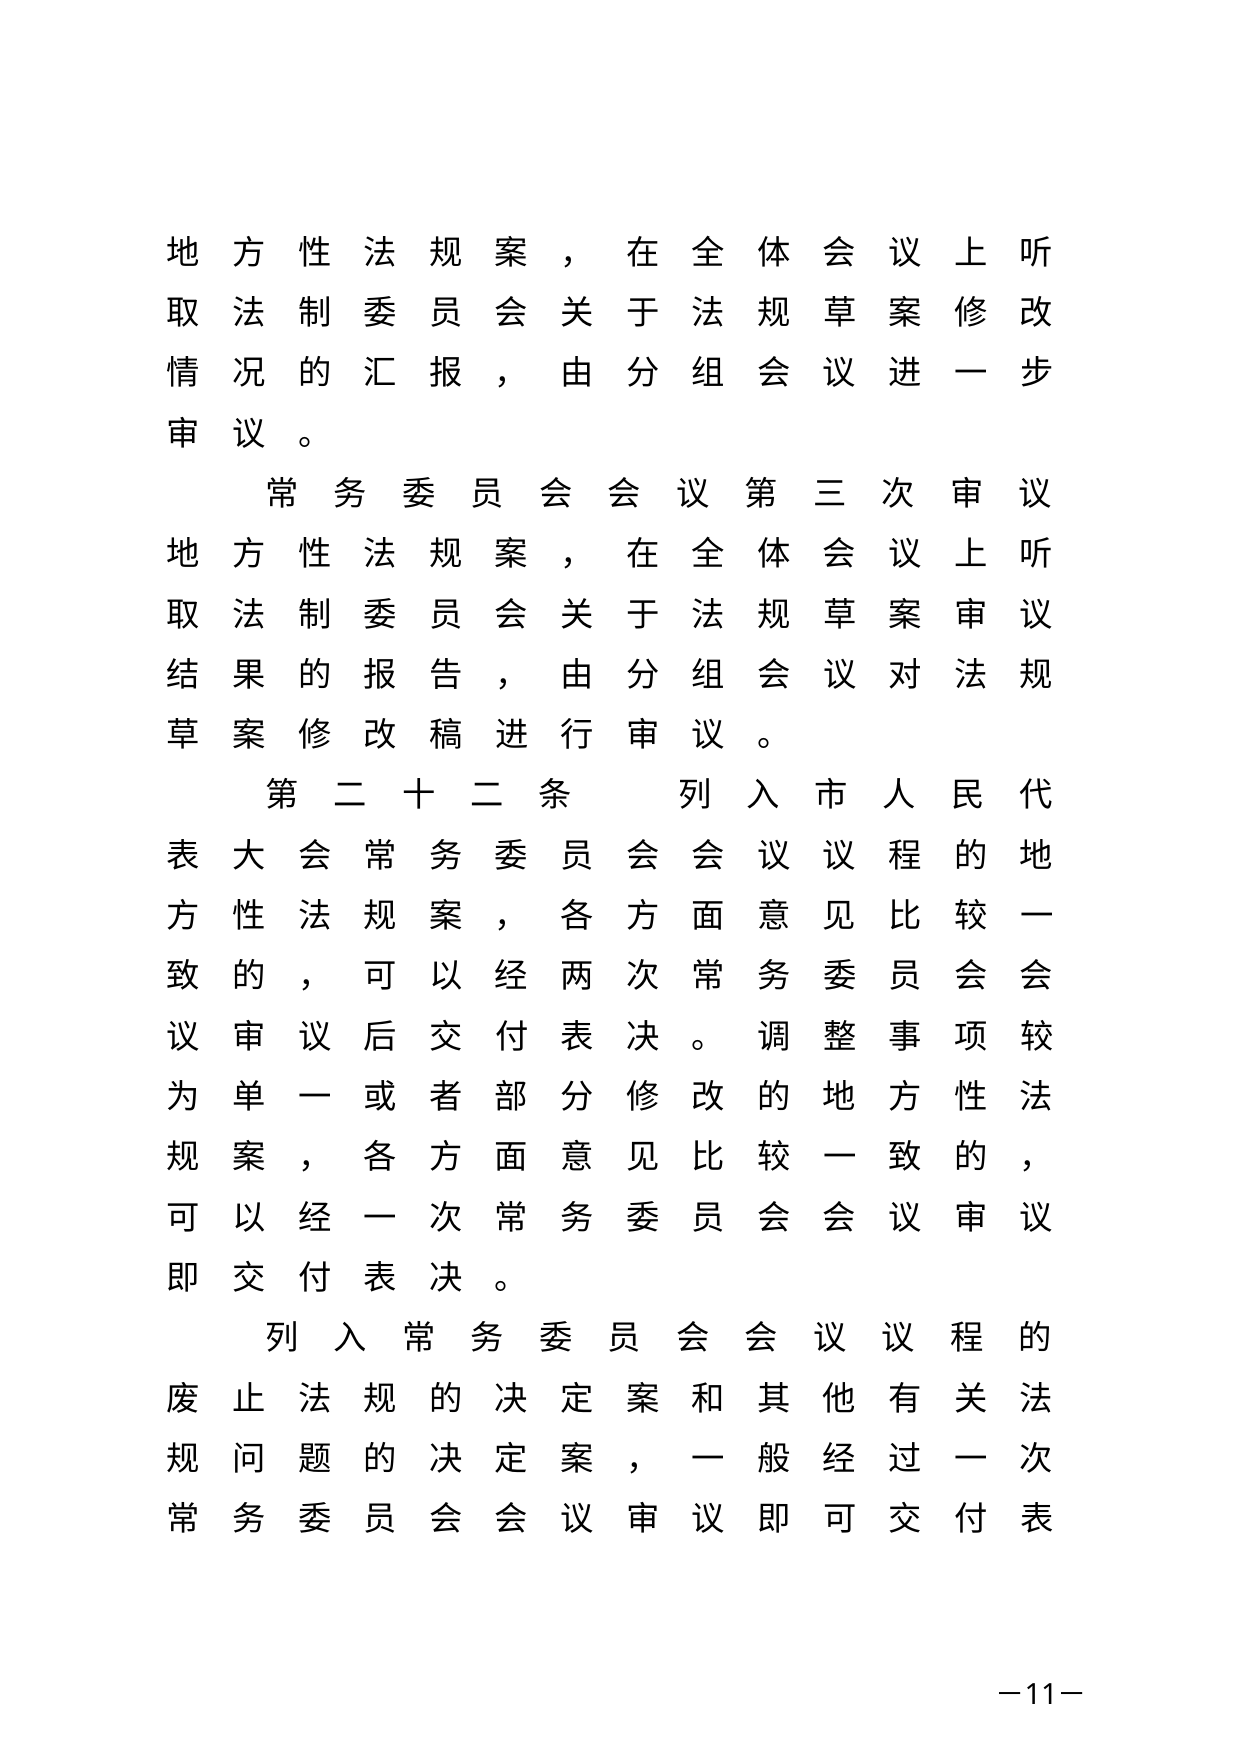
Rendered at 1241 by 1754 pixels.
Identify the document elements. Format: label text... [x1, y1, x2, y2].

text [167, 219, 1085, 461]
text 常务委员会会议第三次审议地方性法规案，在全体会议上听取法制委员会关于法规草案审议结果的报告，由分组会议对法规草案修改稿进行审议。 [167, 461, 1085, 762]
text 第二十二条 列入市人民代表大会常务委员会会议议程的地方性法规案，各方面意见比较一致的，可以经两次常务委员会会议审议后交付表决。调整事项较为单一或者部分修改的地方性法规案，各方面意见比较一致的，可以经一次常务委员会会议审议即交付表决。 [167, 762, 1085, 1305]
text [167, 1305, 1085, 1546]
